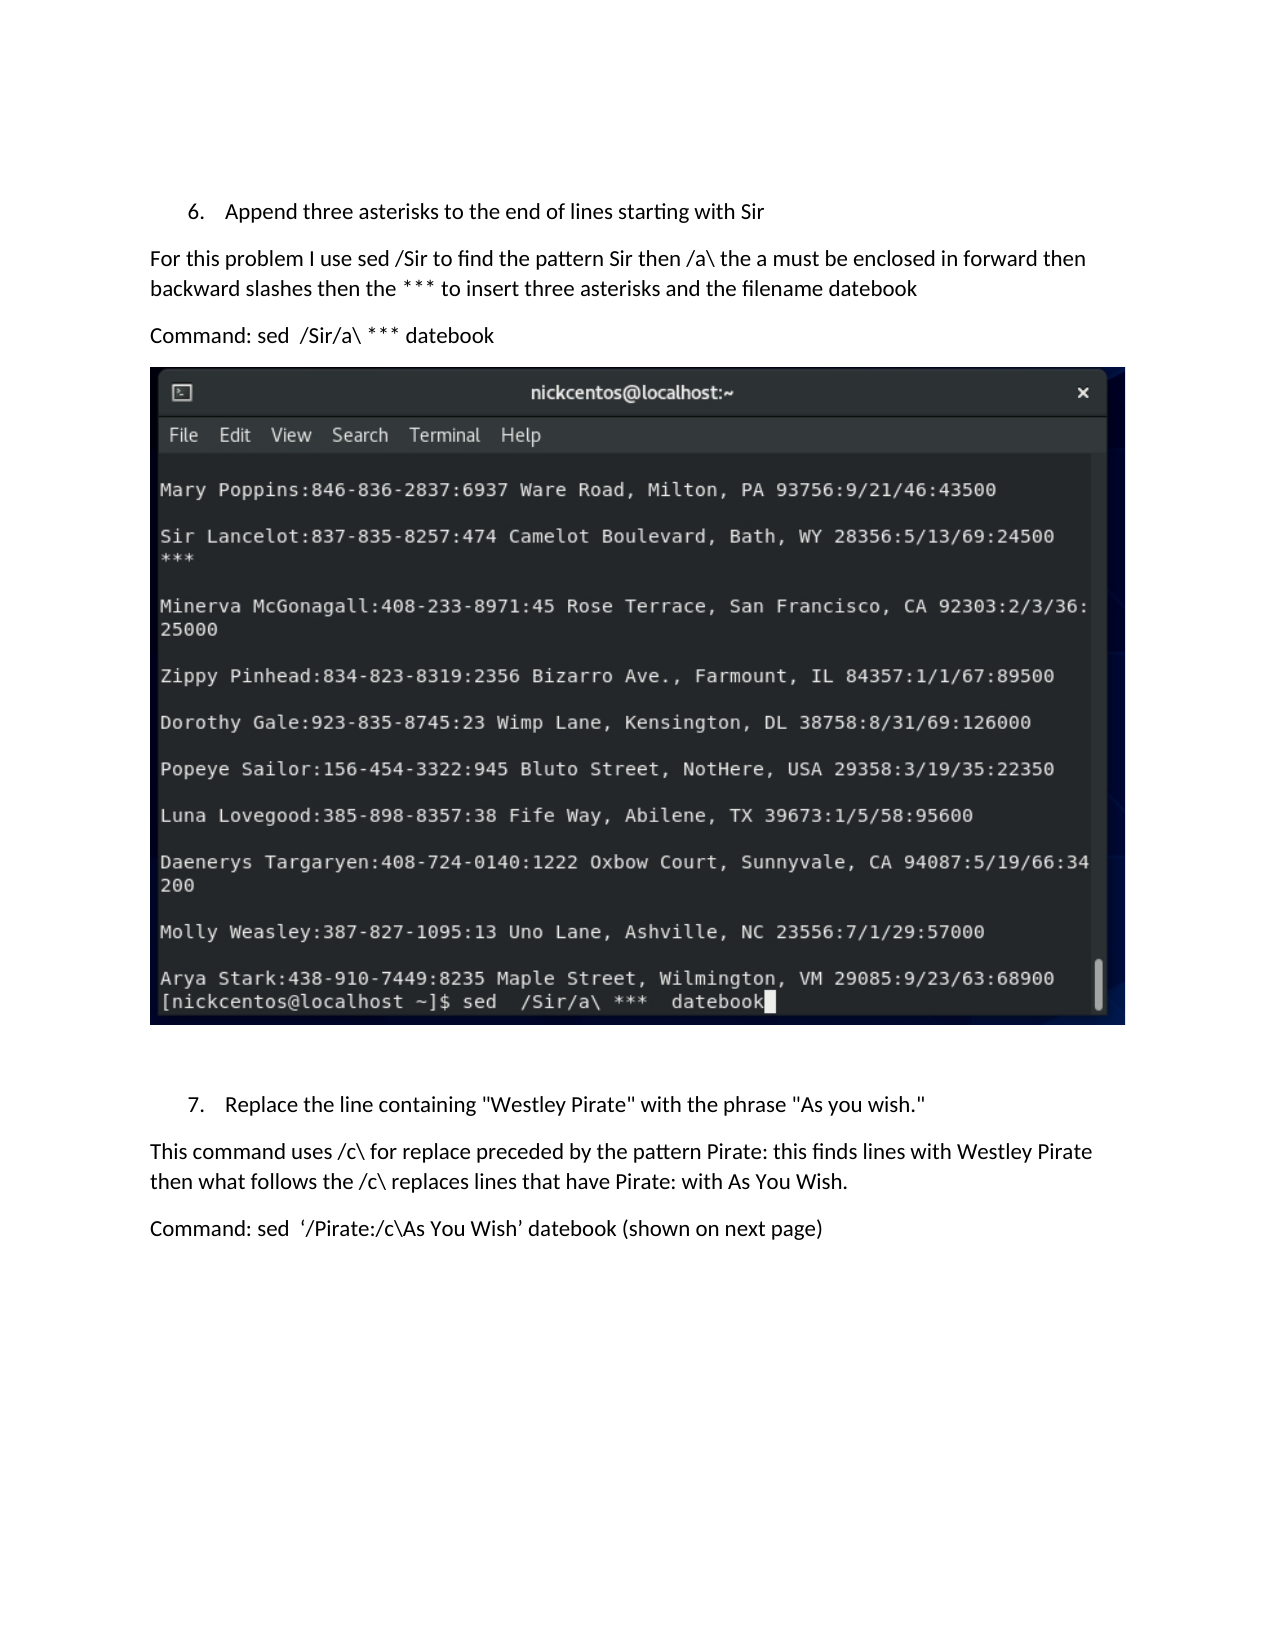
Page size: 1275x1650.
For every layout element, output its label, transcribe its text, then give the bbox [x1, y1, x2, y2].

text For this problem I use sed /Sir to find the pattern Sir then /a\ the a must be enclosed in forward then backward slashes then the *** to insert three asterisks and the filename datebook [150, 244, 1125, 302]
picture [150, 367, 1125, 1025]
list Replace the line containing "Westley Pirate" with the phrase "As you wish." [187, 1090, 1125, 1118]
text Command: sed /Sir/a\ *** datebook [150, 321, 1125, 349]
text Command: sed ‘/Pirate:/c\As You Wish’ datebook (shown on next page) [150, 1214, 1125, 1242]
text This command uses /c\ for replace preceded by the pattern Pirate: this finds lines with Westley Pirate then what follows the /c\ replaces lines that have Pirate: with As You Wish. [150, 1137, 1125, 1195]
list Append three asterisks to the end of lines starting with Sir [187, 197, 1125, 225]
